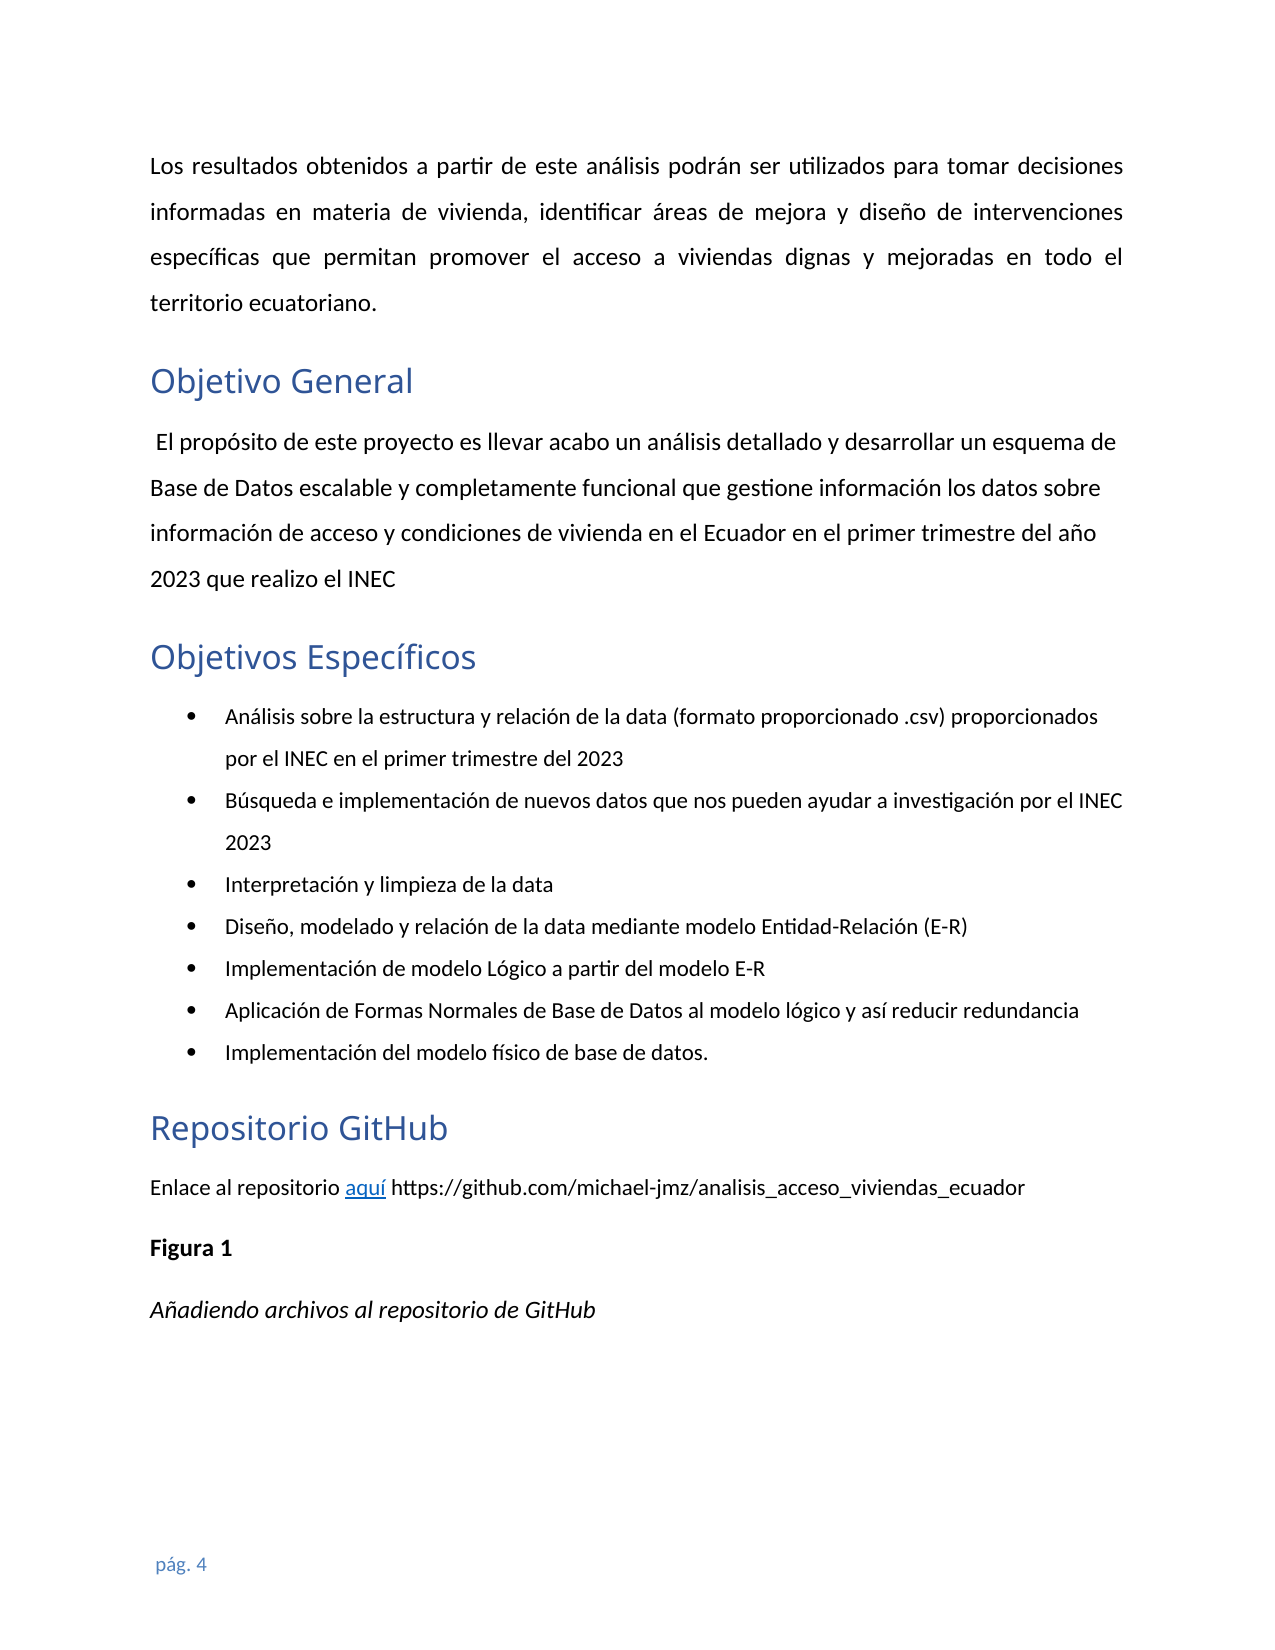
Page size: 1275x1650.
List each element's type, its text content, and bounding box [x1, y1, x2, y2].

list Análisis sobre la estructura y relación de la data (formato proporcionado .csv) proporcionados por el INEC en el primer trimestre del 2023 [187, 702, 1125, 772]
list Interpretación y limpieza de la data [187, 870, 1125, 898]
list Implementación del modelo físico de base de datos. [187, 1038, 1125, 1066]
list Búsqueda e implementación de nuevos datos que nos pueden ayudar a investigación por el INEC 2023 [187, 786, 1125, 856]
list Aplicación de Formas Normales de Base de Datos al modelo lógico y así reducir redundancia [187, 996, 1125, 1024]
text Enlace al repositorio aquí https://github.com/michael-jmz/analisis_acceso_viviendas_ecuador [150, 1173, 1125, 1201]
text El propósito de este proyecto es llevar acabo un análisis detallado y desarrollar un esquema de Base de Datos escalable y completamente funcional que gestione información los datos sobre información de acceso y condiciones de vivienda en el Ecuador en el primer trimestre del año 2023 que realizo el INEC [150, 426, 1125, 594]
text Figura 1 [150, 1232, 1125, 1262]
subtitle Repositorio GitHub [150, 1105, 1125, 1150]
text Añadiendo archivos al repositorio de GitHub [150, 1294, 1125, 1324]
subtitle Objetivo General [150, 358, 1125, 403]
list Implementación de modelo Lógico a partir del modelo E-R [187, 954, 1125, 982]
list Diseño, modelado y relación de la data mediante modelo Entidad-Relación (E-R) [187, 912, 1125, 940]
subtitle Objetivos Específicos [150, 634, 1125, 679]
